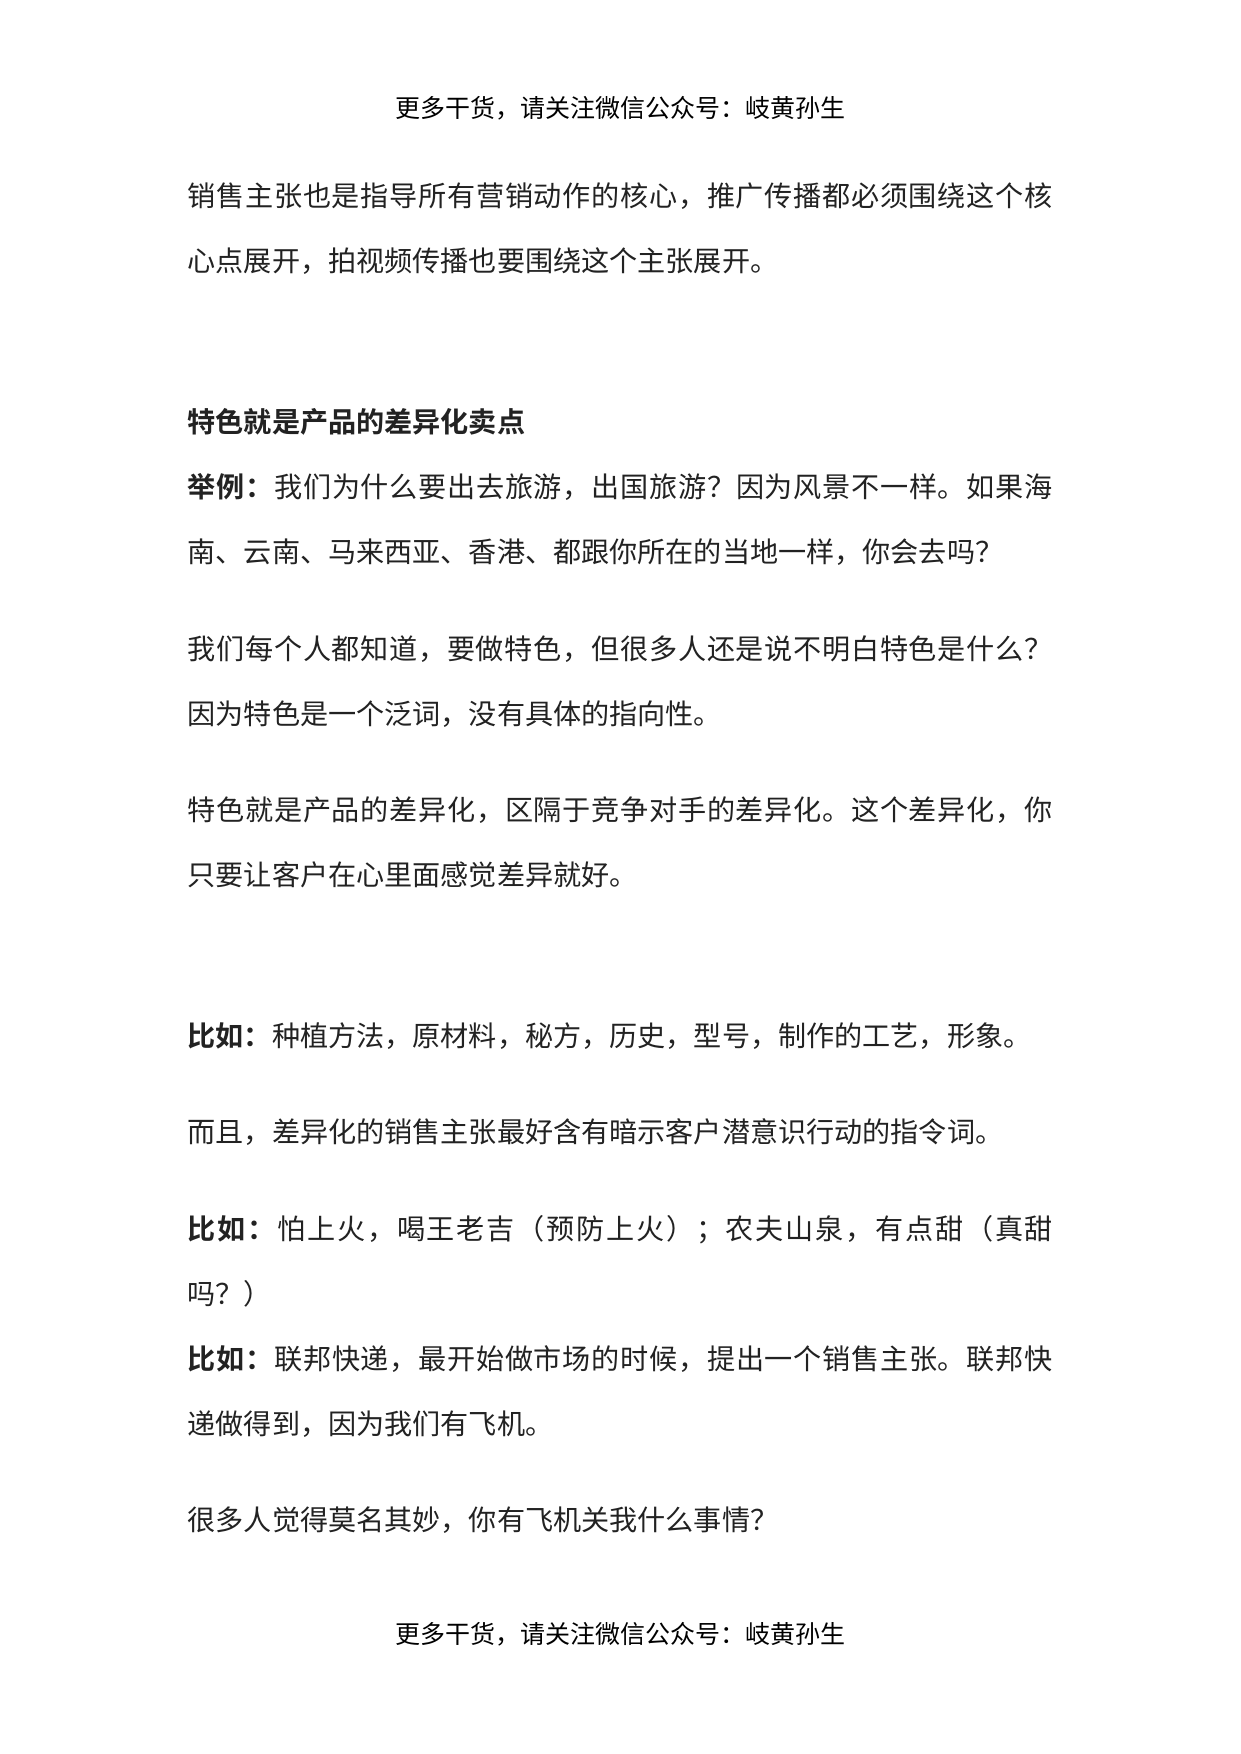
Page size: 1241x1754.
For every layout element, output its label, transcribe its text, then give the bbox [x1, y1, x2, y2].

text 而且，差异化的销售主张最好含有暗示客户潜意识行动的指令词。 [187, 1098, 1053, 1163]
text 特色就是产品的差异化卖点 [187, 388, 1053, 453]
text 我们每个人都知道，要做特色，但很多人还是说不明白特色是什么？因为特色是一个泛词，没有具体的指向性。 [187, 614, 1053, 744]
text 比如：联邦快递，最开始做市场的时候，提出一个销售主张。联邦快递做得到，因为我们有飞机。 [187, 1324, 1053, 1454]
text 举例：我们为什么要出去旅游，出国旅游？因为风景不一样。如果海南、云南、马来西亚、香港、都跟你所在的当地一样，你会去吗？ [187, 453, 1053, 583]
text 特色就是产品的差异化，区隔于竞争对手的差异化。这个差异化，你只要让客户在心里面感觉差异就好。 [187, 776, 1053, 906]
text 销售主张也是指导所有营销动作的核心，推广传播都必须围绕这个核心点展开，拍视频传播也要围绕这个主张展开。 [187, 162, 1053, 292]
text 很多人觉得莫名其妙，你有飞机关我什么事情？ [187, 1486, 1053, 1551]
text 比如：种植方法，原材料，秘方，历史，型号，制作的工艺，形象。 [187, 1002, 1053, 1067]
text 比如：怕上火，喝王老吉（预防上火）；农夫山泉，有点甜（真甜吗？） [187, 1194, 1053, 1324]
